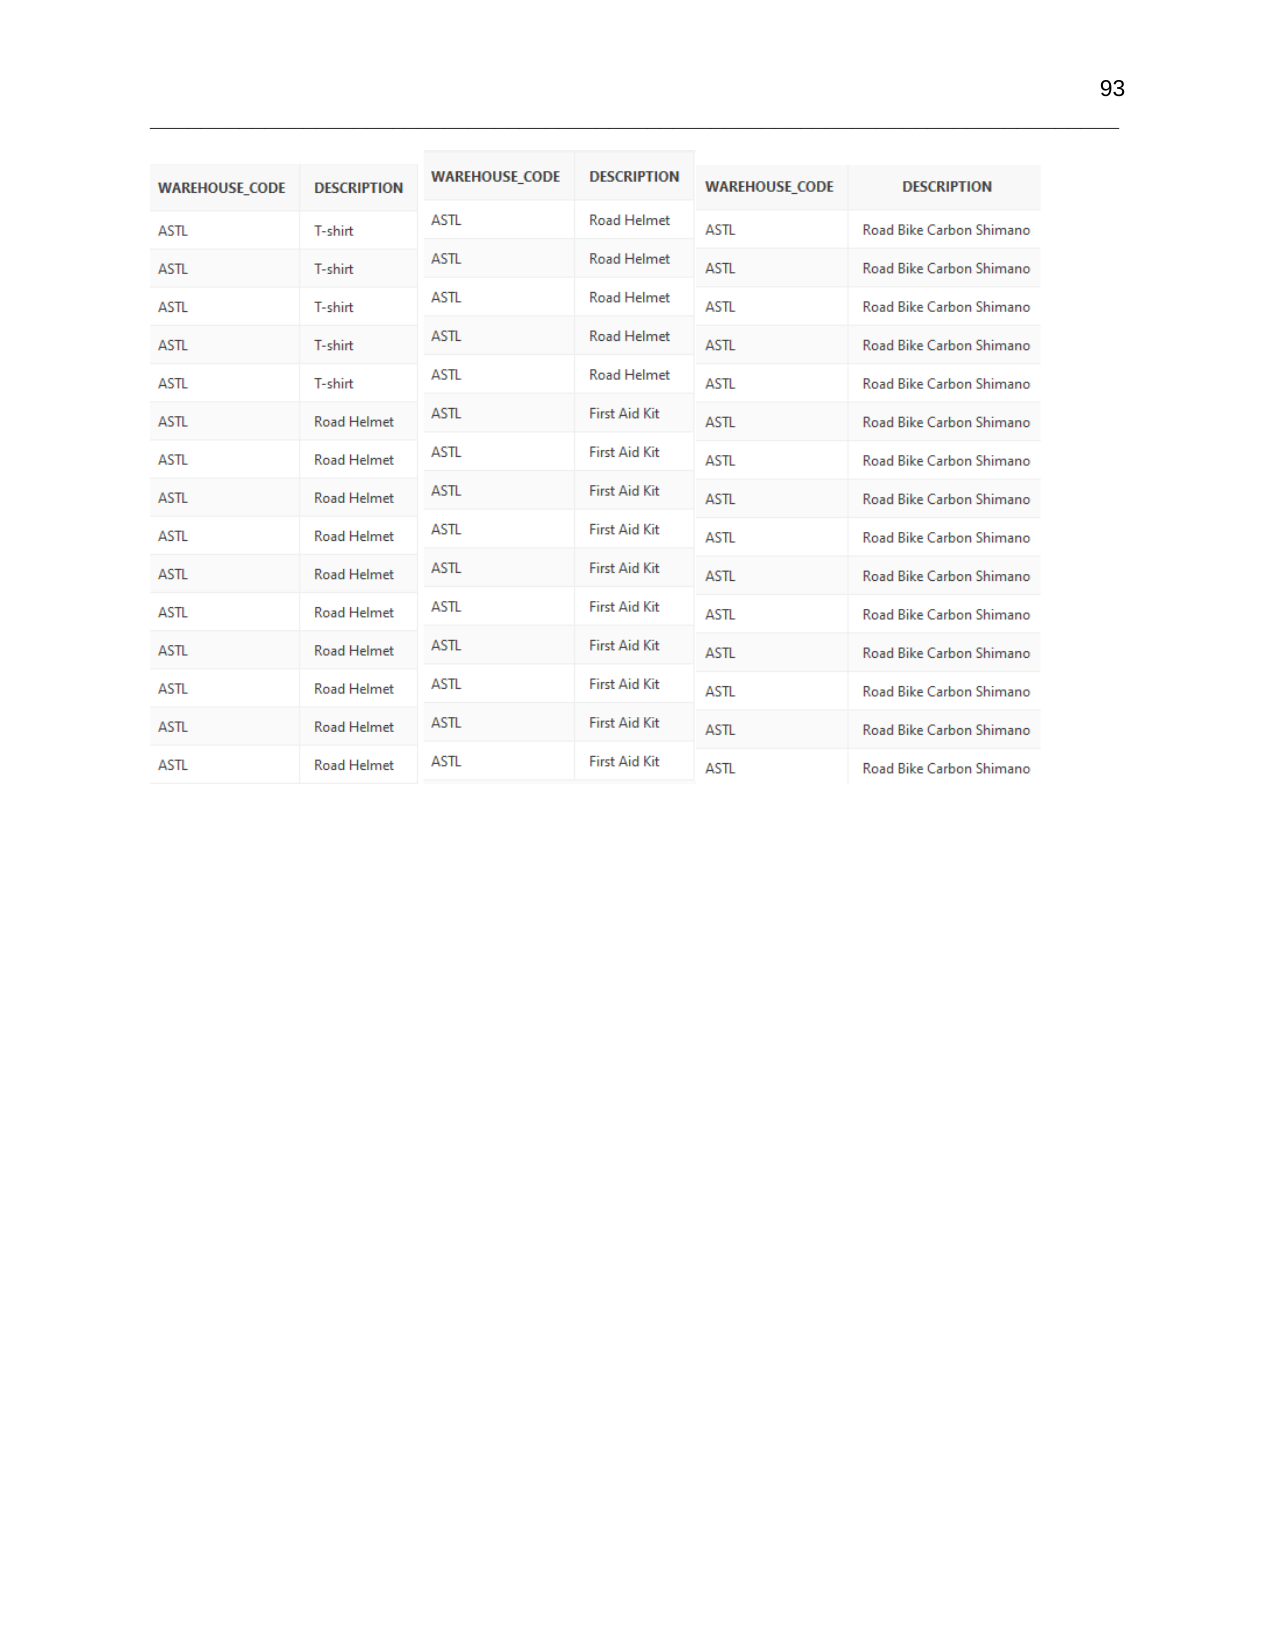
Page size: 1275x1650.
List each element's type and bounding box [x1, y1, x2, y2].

picture [150, 150, 1041, 784]
